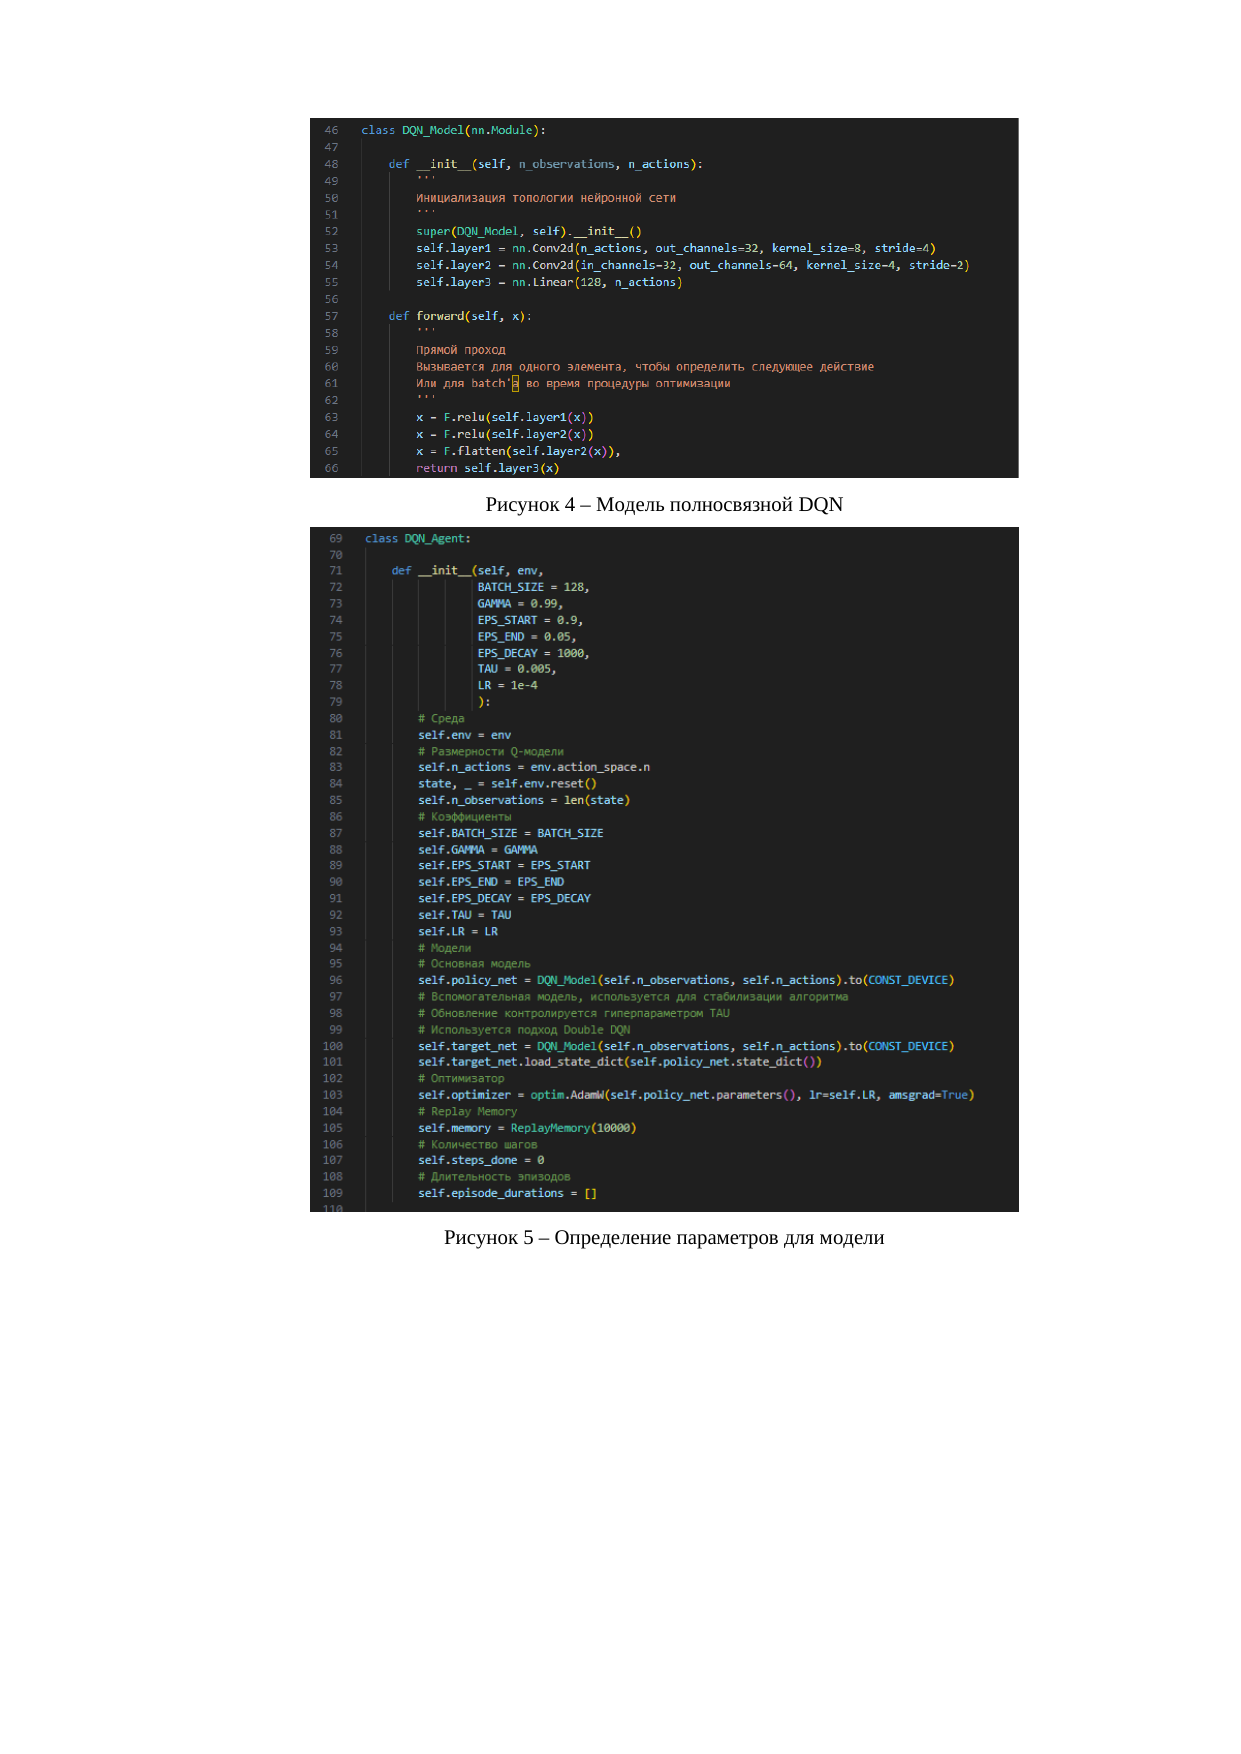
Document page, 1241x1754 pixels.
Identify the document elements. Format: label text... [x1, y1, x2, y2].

text Рисунок 5 – Определение параметров для модели [177, 1225, 1152, 1249]
text Рисунок 4 – Модель полносвязной DQN [177, 491, 1152, 516]
picture [310, 118, 1019, 478]
picture [310, 527, 1019, 1212]
